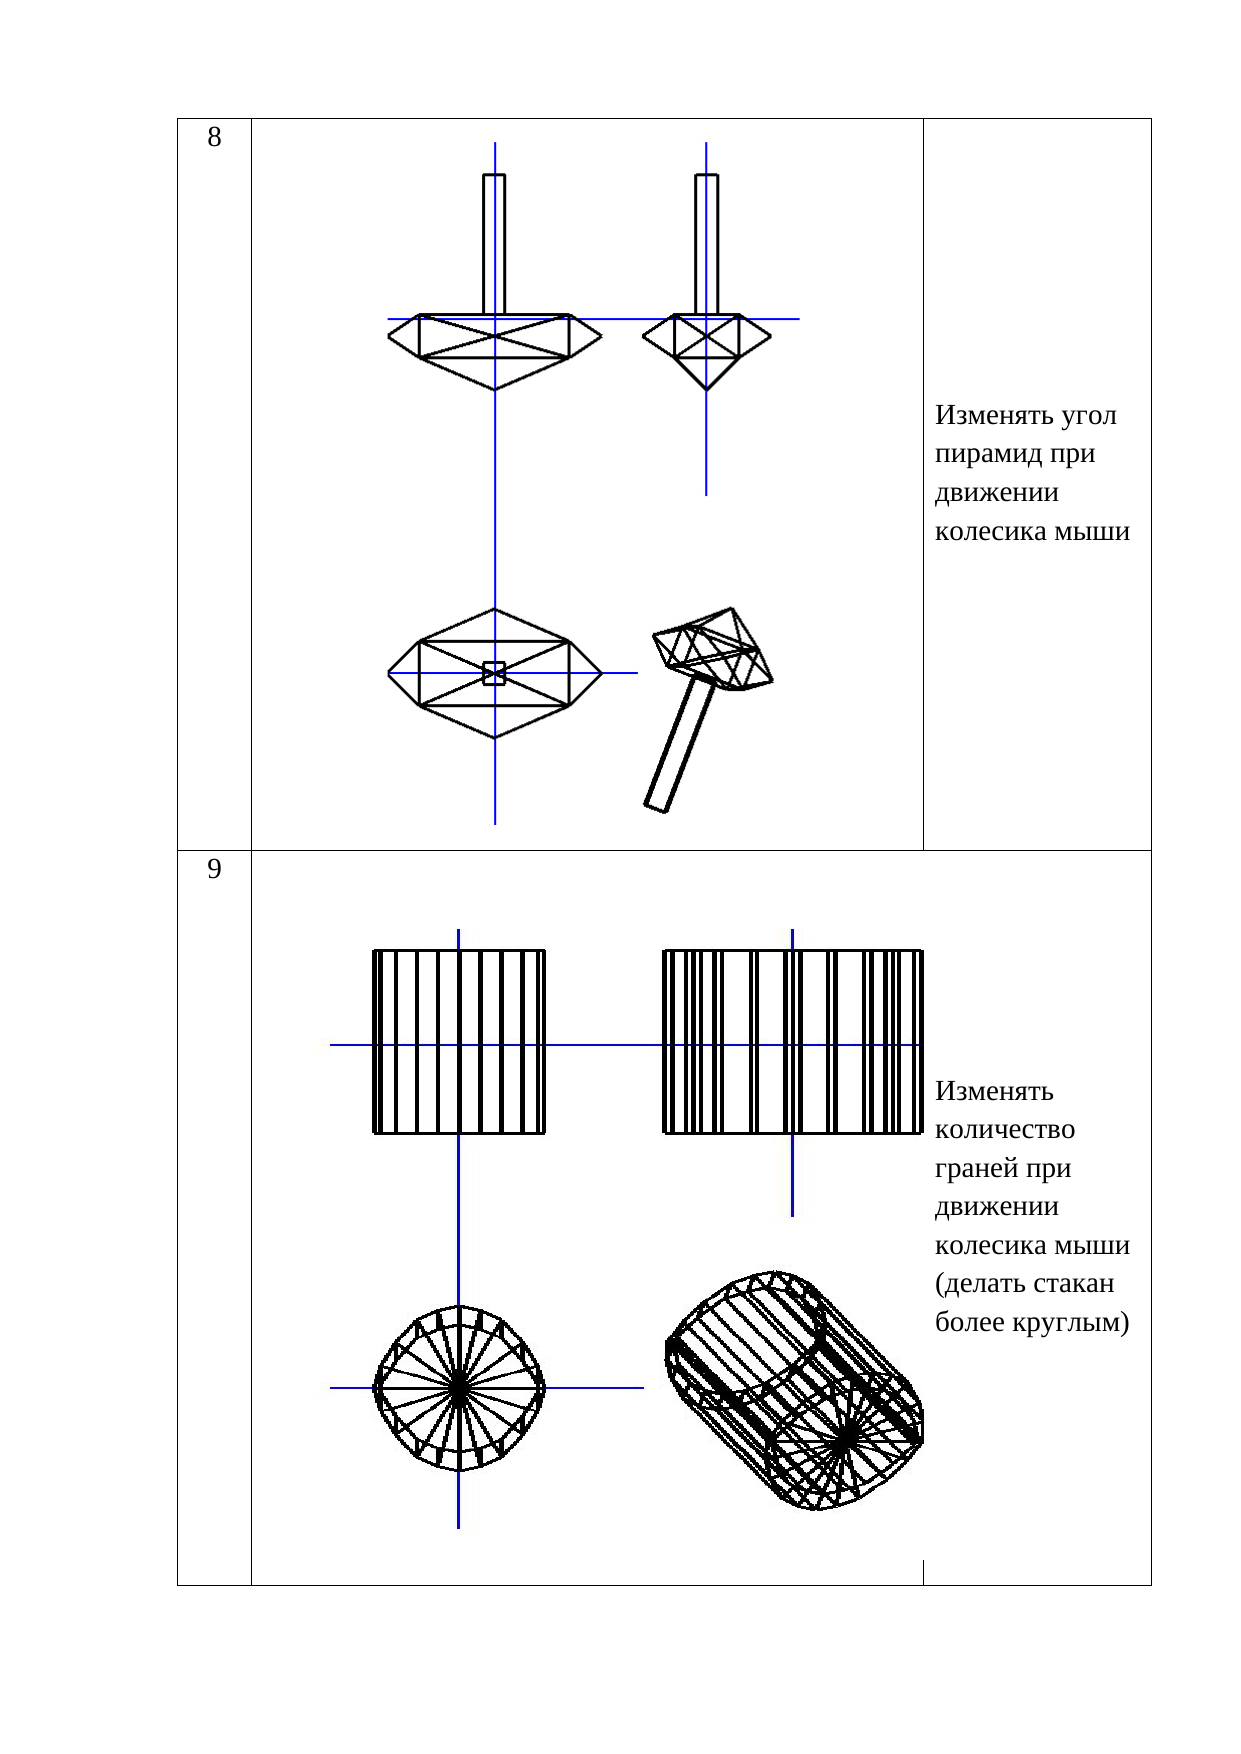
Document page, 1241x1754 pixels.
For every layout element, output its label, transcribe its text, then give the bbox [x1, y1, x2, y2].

picture [262, 851, 924, 1560]
table_cell [252, 851, 923, 1585]
table_cell 9 [178, 851, 251, 1585]
table_cell 8 [178, 119, 251, 850]
table_cell [252, 119, 923, 850]
table_cell Изменять угол пирамид при движении колесика мыши [924, 119, 1151, 850]
table_cell Изменять количество граней при движении колесика мыши (делать стакан более круглым) [924, 851, 1151, 1585]
picture [375, 119, 800, 825]
